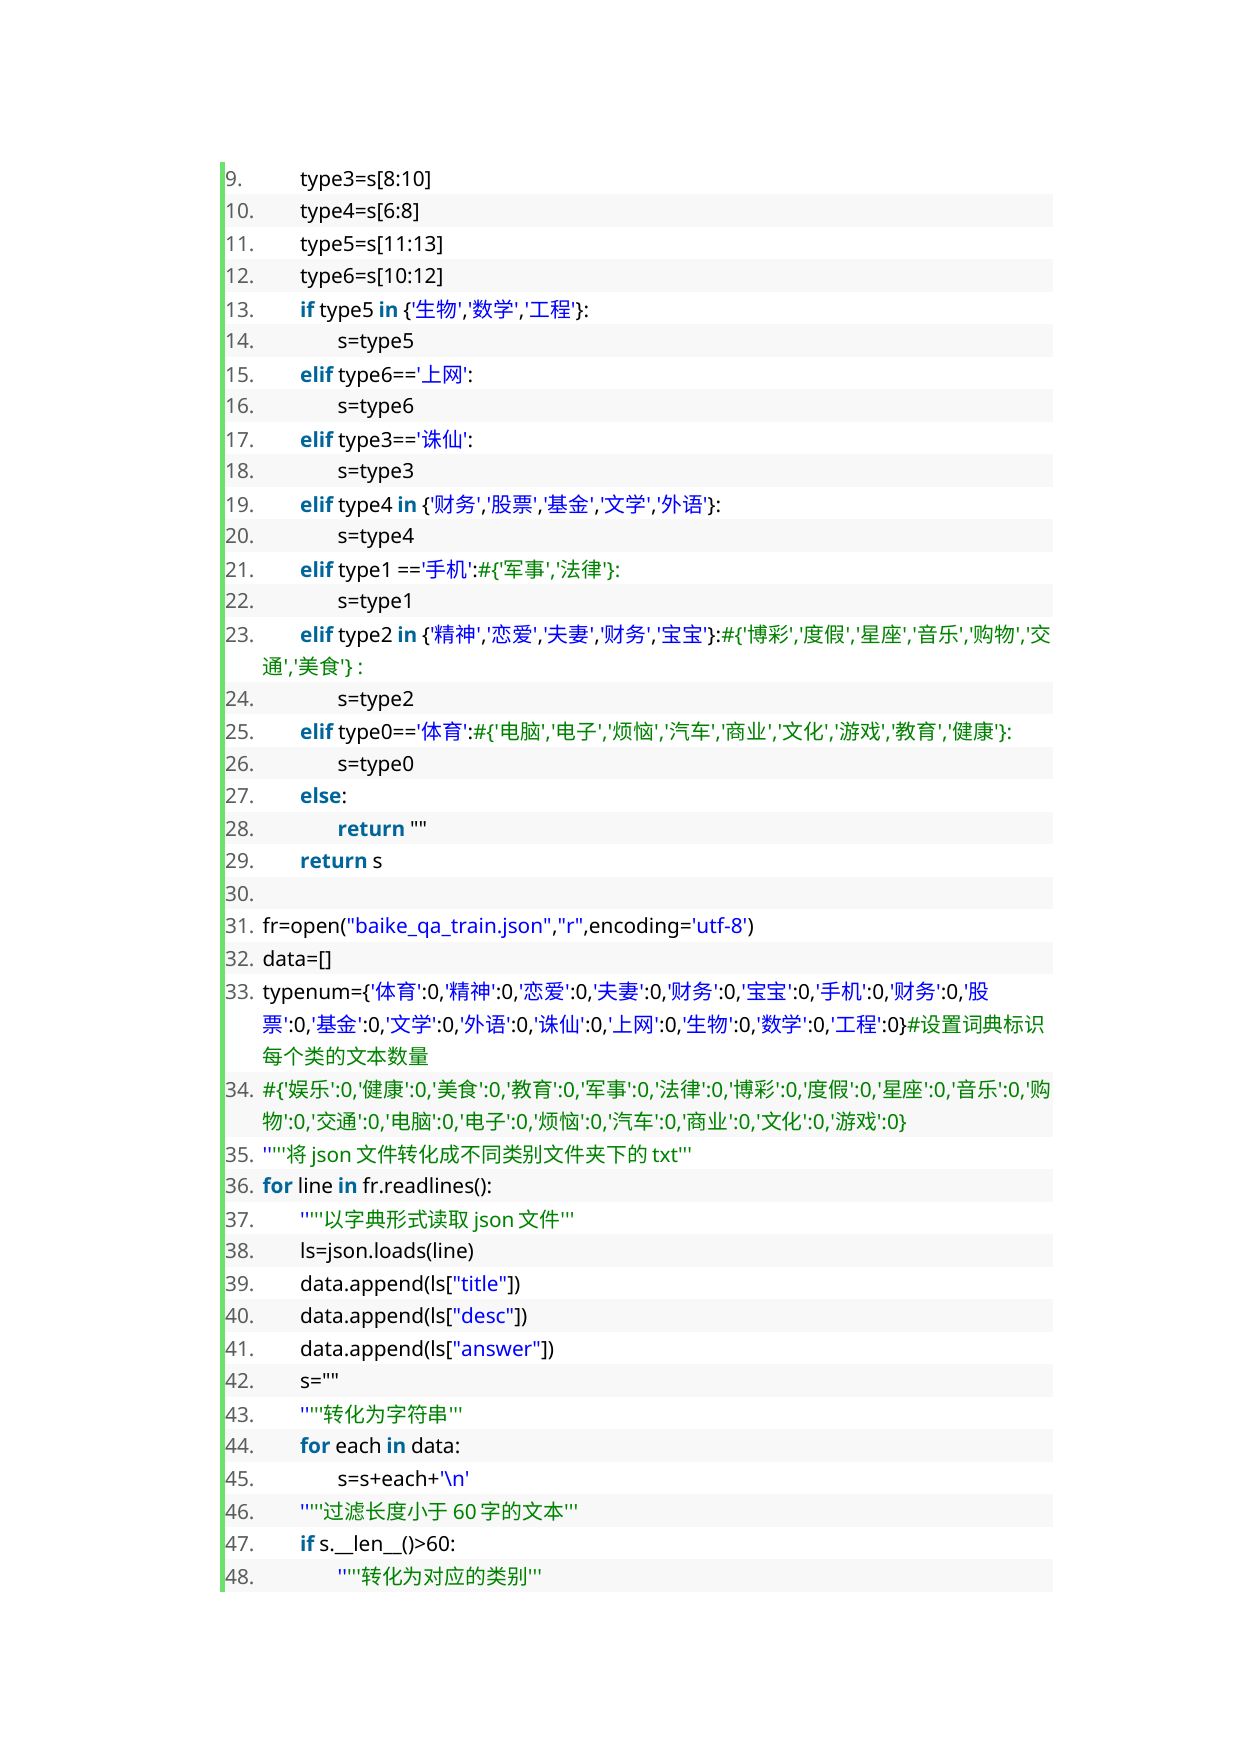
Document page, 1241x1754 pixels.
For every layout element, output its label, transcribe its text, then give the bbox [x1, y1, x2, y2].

list s=type5 [225, 324, 1053, 357]
list if type5 in {'生物','数学','工程'}: [225, 292, 1053, 324]
list '''''以字典形式读取json文件''' [225, 1202, 1053, 1234]
list elif type1 =='手机':#{'军事','法律'}: [225, 552, 1053, 584]
list elif type3=='诛仙': [225, 422, 1053, 454]
list elif type6=='上网': [225, 357, 1053, 389]
list s=type0 [225, 747, 1053, 779]
list type4=s[6:8] [225, 194, 1053, 227]
list elif type4 in {'财务','股票','基金','文学','外语'}: [225, 487, 1053, 519]
list s=type2 [225, 682, 1053, 714]
list type6=s[10:12] [225, 259, 1053, 292]
list s="" [225, 1364, 1053, 1397]
list else: [225, 779, 1053, 812]
list elif type0=='体育':#{'电脑','电子','烦恼','汽车','商业','文化','游戏','教育','健康'}: [225, 714, 1053, 747]
list '''''转化为字符串''' [225, 1397, 1053, 1429]
list data.append(ls["answer"]) [225, 1332, 1053, 1364]
list return s [225, 844, 1053, 877]
list s=type3 [225, 454, 1053, 487]
list s=s+each+'\n' [225, 1462, 1053, 1494]
list type3=s[8:10] [225, 162, 1053, 194]
list '''''转化为对应的类别''' [225, 1559, 1053, 1592]
list '''''将json文件转化成不同类别文件夹下的txt''' [225, 1137, 1053, 1169]
list s=type1 [225, 584, 1053, 617]
list elif type2 in {'精神','恋爱','夫妻','财务','宝宝'}:#{'博彩','度假','星座','音乐','购物','交通','美食'} : [225, 617, 1053, 682]
list if s.__len__()>60: [225, 1527, 1053, 1559]
list fr=open("baike_qa_train.json","r",encoding='utf-8') [225, 909, 1053, 942]
list typenum={'体育':0,'精神':0,'恋爱':0,'夫妻':0,'财务':0,'宝宝':0,'手机':0,'财务':0,'股票':0,'基金':0,'文学':0,'外语':0,'诛仙':0,'上网':0,'生物':0,'数学':0,'工程':0}#设置词典标识每个类的文本数量 [225, 974, 1053, 1072]
list data.append(ls["title"]) [225, 1267, 1053, 1299]
list type5=s[11:13] [225, 227, 1053, 259]
list return "" [225, 812, 1053, 844]
list data=[] [225, 942, 1053, 974]
list #{'娱乐':0,'健康':0,'美食':0,'教育':0,'军事':0,'法律':0,'博彩':0,'度假':0,'星座':0,'音乐':0,'购物':0,'交通':0,'电脑':0,'电子':0,'烦恼':0,'汽车':0,'商业':0,'文化':0,'游戏':0} [225, 1072, 1053, 1137]
list data.append(ls["desc"]) [225, 1299, 1053, 1332]
list s=type6 [225, 389, 1053, 422]
list for each in data: [225, 1429, 1053, 1462]
list '''''过滤长度小于60字的文本''' [225, 1494, 1053, 1527]
list s=type4 [225, 519, 1053, 552]
list ls=json.loads(line) [225, 1234, 1053, 1267]
list for line in fr.readlines(): [225, 1169, 1053, 1202]
